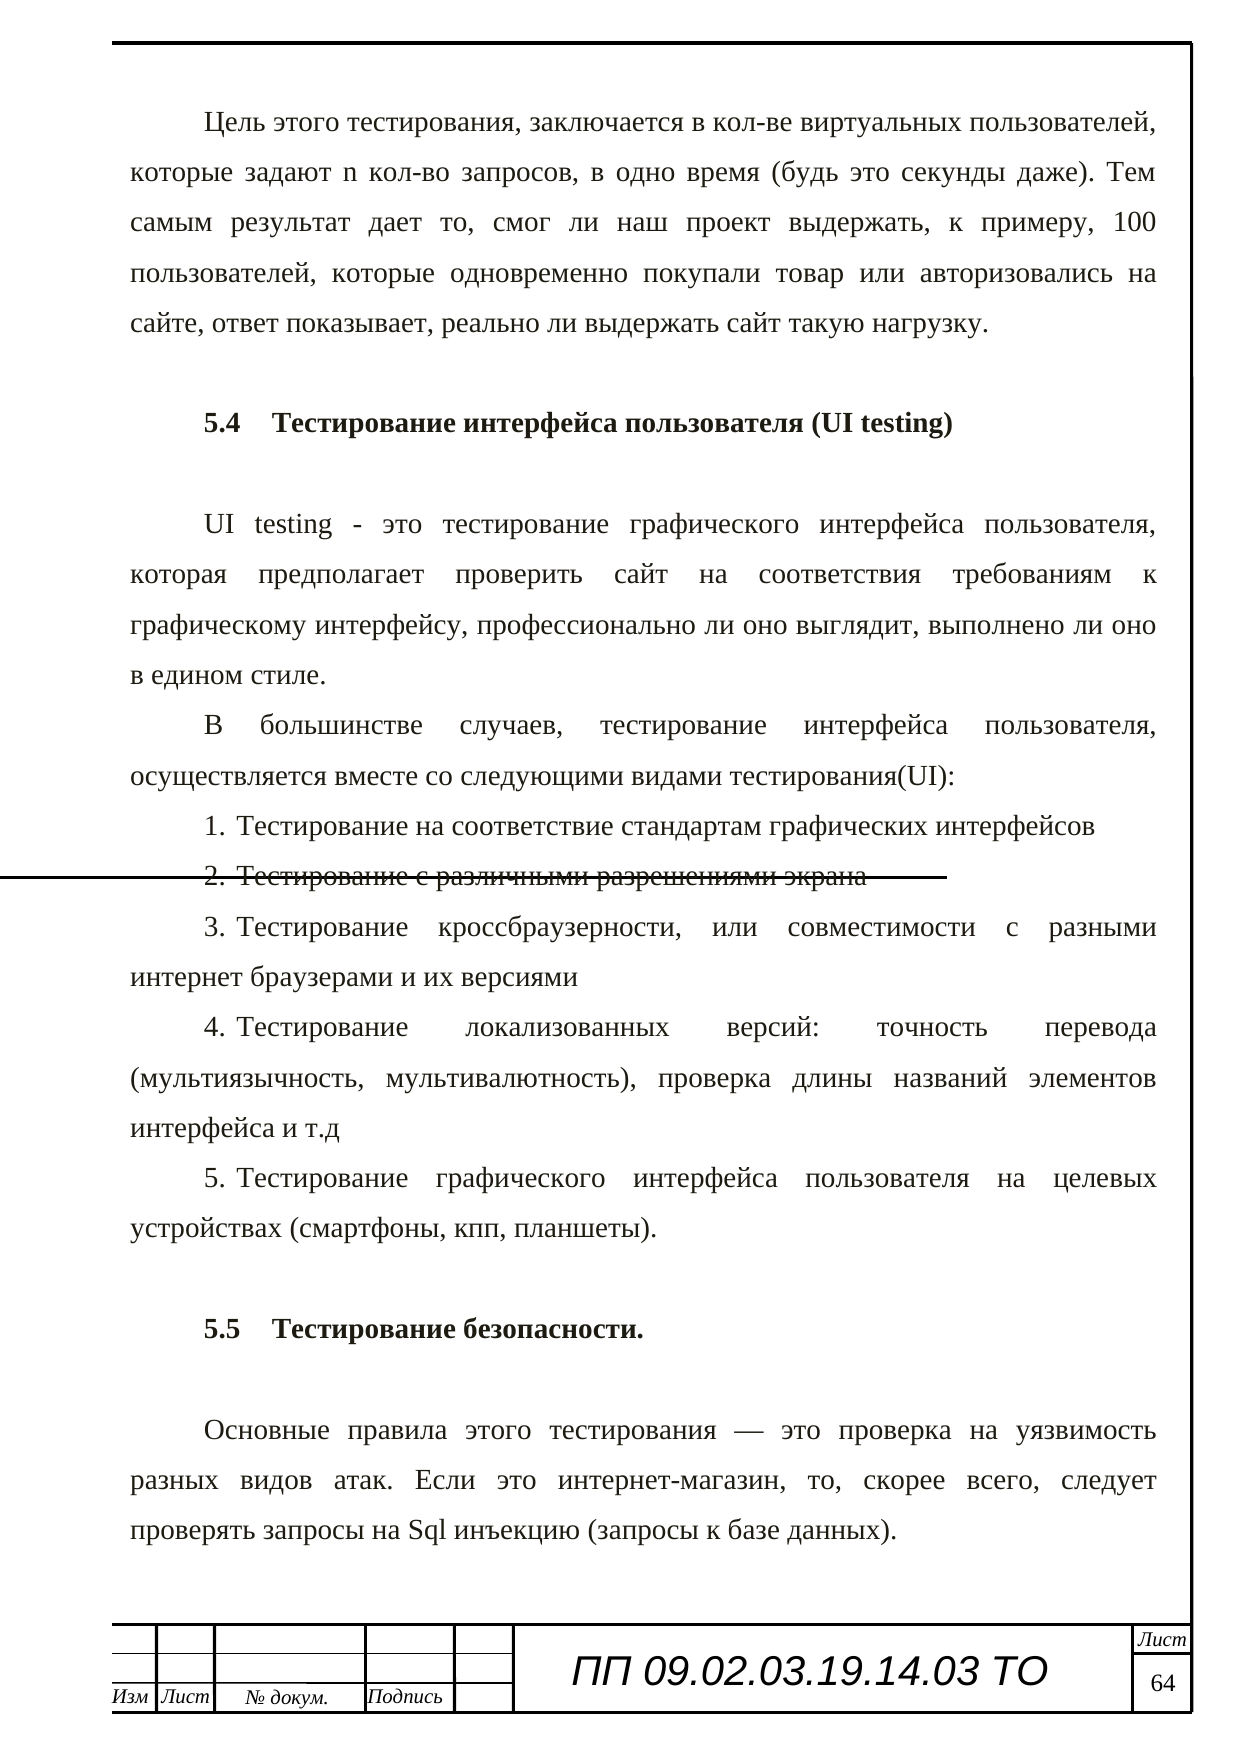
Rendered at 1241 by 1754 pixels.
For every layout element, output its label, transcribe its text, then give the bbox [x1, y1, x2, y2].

list Тестирование с различными разрешениями экрана [130, 858, 1157, 892]
text В большинстве случаев, тестирование интерфейса пользователя, осуществляется вместе со следующими видами тестирования(UI): [130, 707, 1157, 791]
list Тестирование локализованных версий: точность перевода (мультиязычность, мультивалютность), проверка длины названий элементов интерфейса и т.д [130, 1009, 1157, 1143]
list Тестирование безопасности. [130, 1311, 1157, 1345]
list Тестирование на соответствие стандартам графических интерфейсов [130, 808, 1157, 842]
text Цель этого тестирования, заключается в кол-ве виртуальных пользователей, которые задают n кол-во запросов, в одно время (будь это секунды даже). Тем самым результат дает то, смог ли наш проект выдержать, к примеру, 100 пользователей, которые одновременно покупали товар или авторизовались на сайте, ответ показывает, реально ли выдержать сайт такую нагрузку. [130, 104, 1157, 338]
list Тестирование интерфейса пользователя (UI testing) [130, 406, 1157, 439]
text UI testing - это тестирование графического интерфейса пользователя, которая предполагает проверить сайт на соответствия требованиям к графическому интерфейсу, профессионально ли оно выглядит, выполнено ли оно в едином стиле. [130, 506, 1157, 691]
text Основные правила этого тестирования — это проверка на уязвимость разных видов атак. Если это интернет-магазин, то, скорее всего, следует проверять запросы на Sql инъекцию (запросы к базе данных). [130, 1412, 1157, 1546]
list Тестирование кроссбраузерности, или совместимости с разными интернет браузерами и их версиями [130, 909, 1157, 993]
list Тестирование графического интерфейса пользователя на целевых устройствах (смартфоны, кпп, планшеты). [130, 1160, 1157, 1244]
